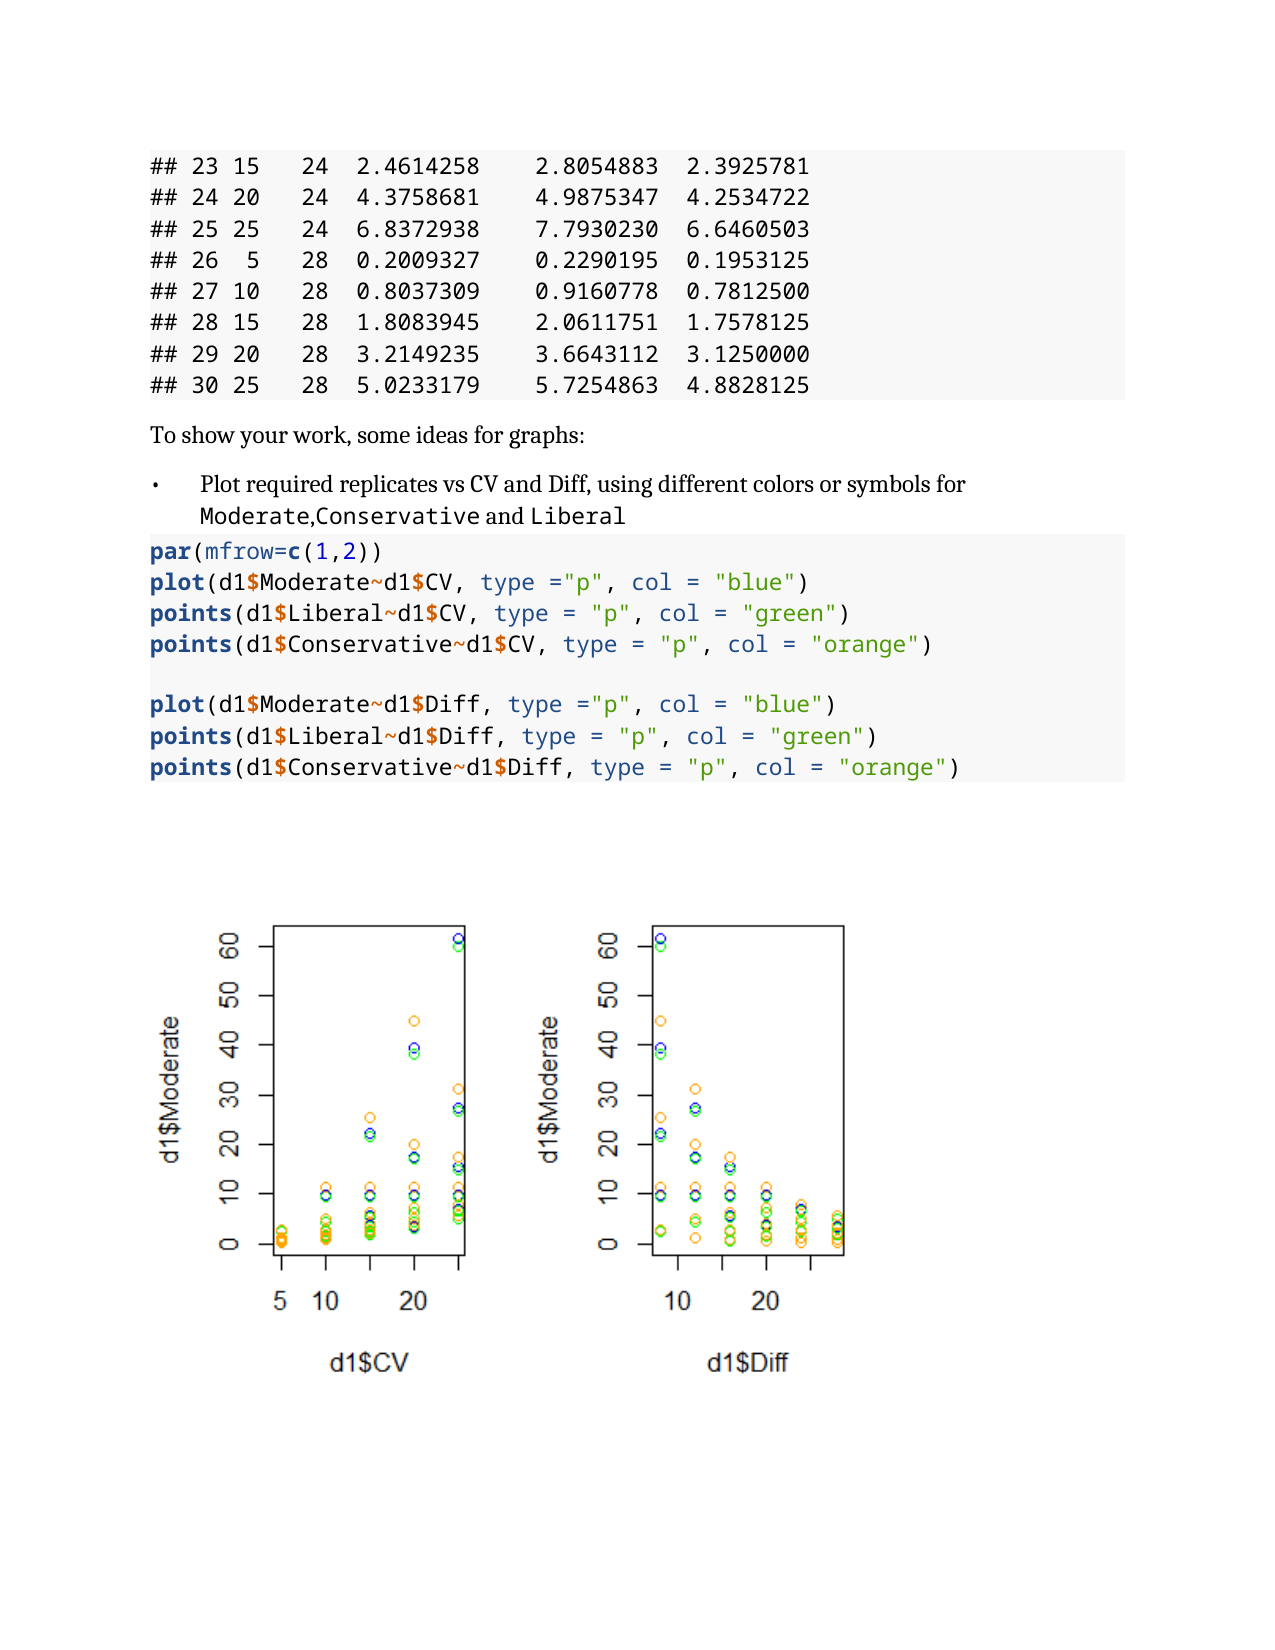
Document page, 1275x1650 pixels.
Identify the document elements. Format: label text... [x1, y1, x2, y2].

text par(mfrow=c(1,2)) plot(d1$Moderate~d1$CV, type ="p", col = "blue") points(d1$Liberal~d1$CV, type = "p", col = "green") points(d1$Conservative~d1$CV, type = "p", col = "orange") plot(d1$Moderate~d1$Diff, type ="p", col = "blue") points(d1$Liberal~d1$Diff, type = "p", col = "green") points(d1$Conservative~d1$Diff, type = "p", col = "orange") [150, 534, 1125, 782]
picture [150, 802, 908, 1410]
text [150, 150, 1125, 400]
list Plot required replicates vs CV and Diff, using different colors or symbols for Moderate,Conservative and Liberal [150, 468, 1125, 531]
text To show your work, some ideas for graphs: [150, 421, 1125, 449]
